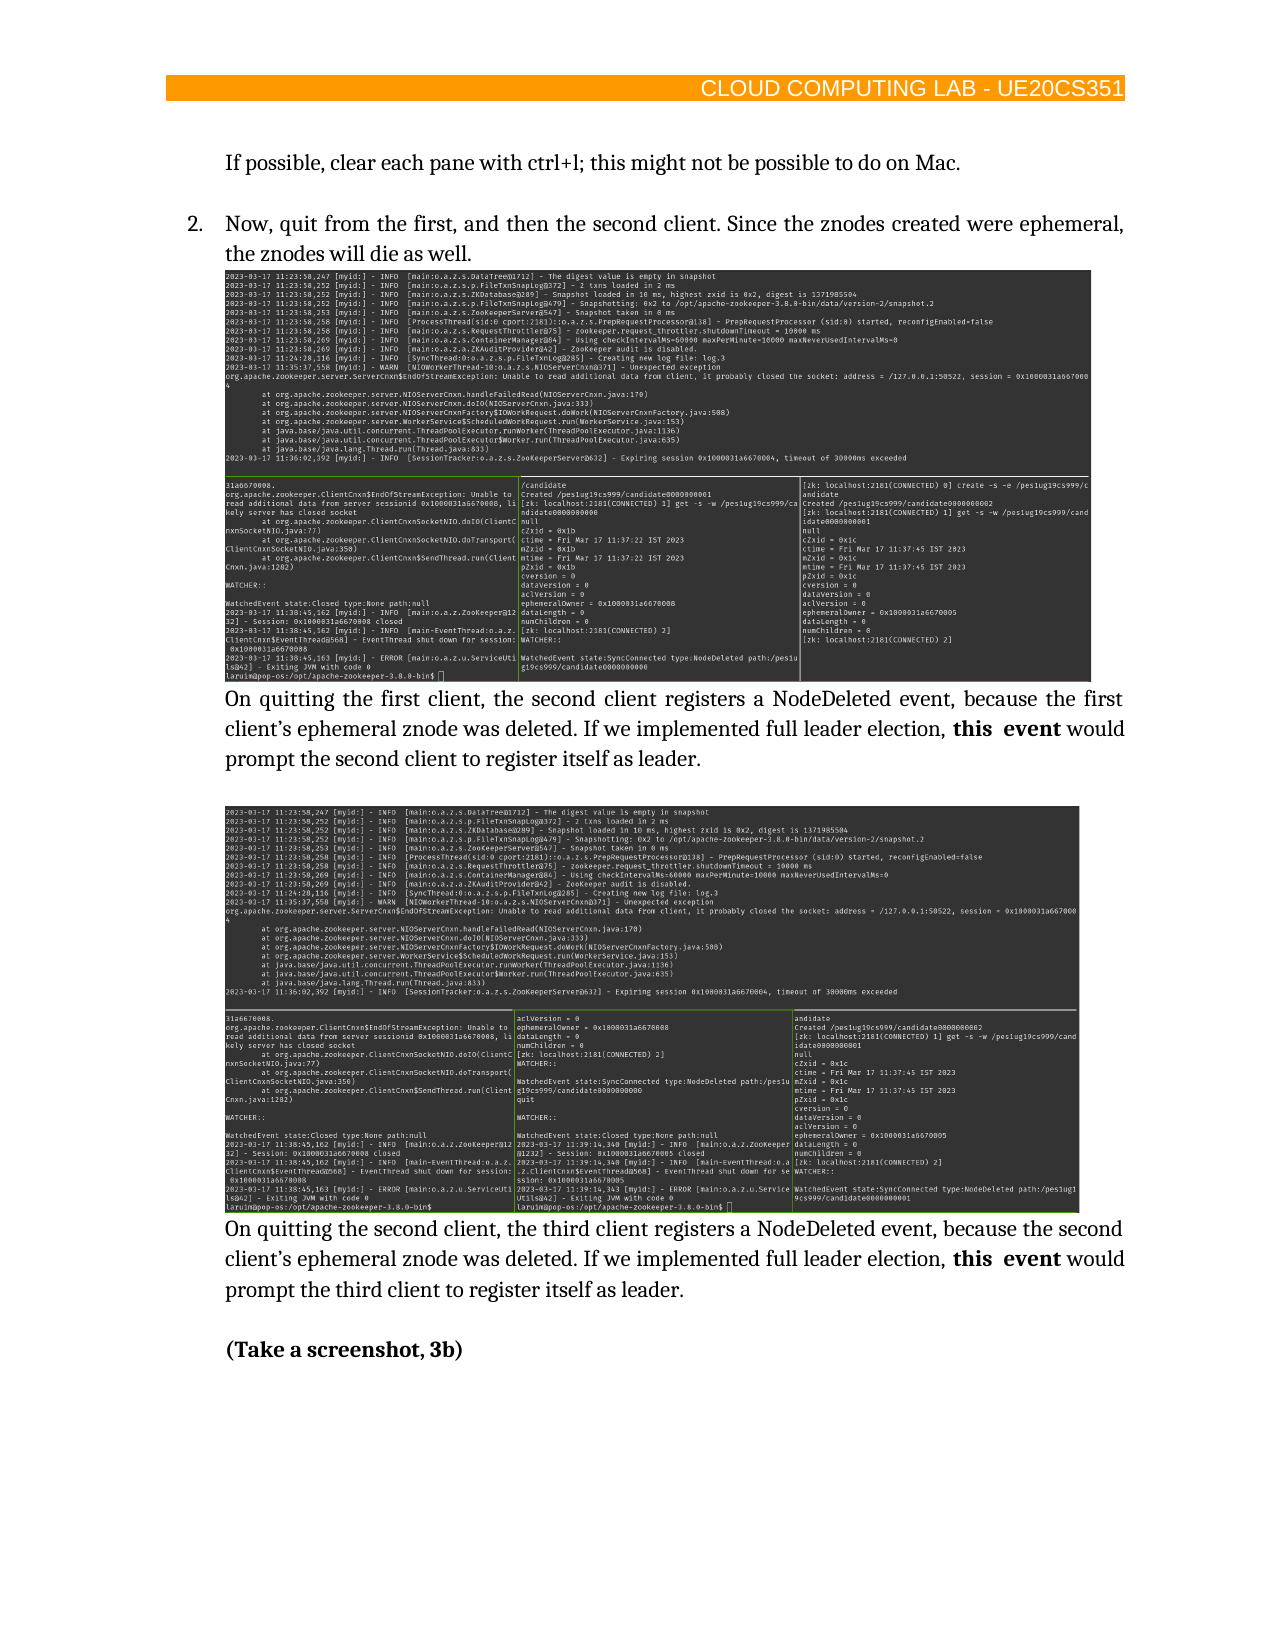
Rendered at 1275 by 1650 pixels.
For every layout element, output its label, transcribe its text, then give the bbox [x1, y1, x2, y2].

text On quitting the second client, the third client registers a NodeDeleted event, because the second client’s ephemeral znode was deleted. If we implemented full leader election, this event would prompt the third client to register itself as leader. [225, 1216, 1125, 1303]
picture [225, 806, 1080, 1213]
text (Take a screenshot, 3b) [150, 1337, 1125, 1363]
text If possible, clear each pane with ctrl+l; this might not be possible to do on Mac. [150, 150, 1125, 176]
list Now, quit from the first, and then the second client. Since the znodes created were ephemeral, the znodes will die as well. [187, 210, 1125, 267]
picture [225, 270, 1092, 682]
text On quitting the first client, the second client registers a NodeDeleted event, because the first client’s ephemeral znode was deleted. If we implemented full leader election, this event would prompt the second client to register itself as leader. [225, 686, 1125, 772]
